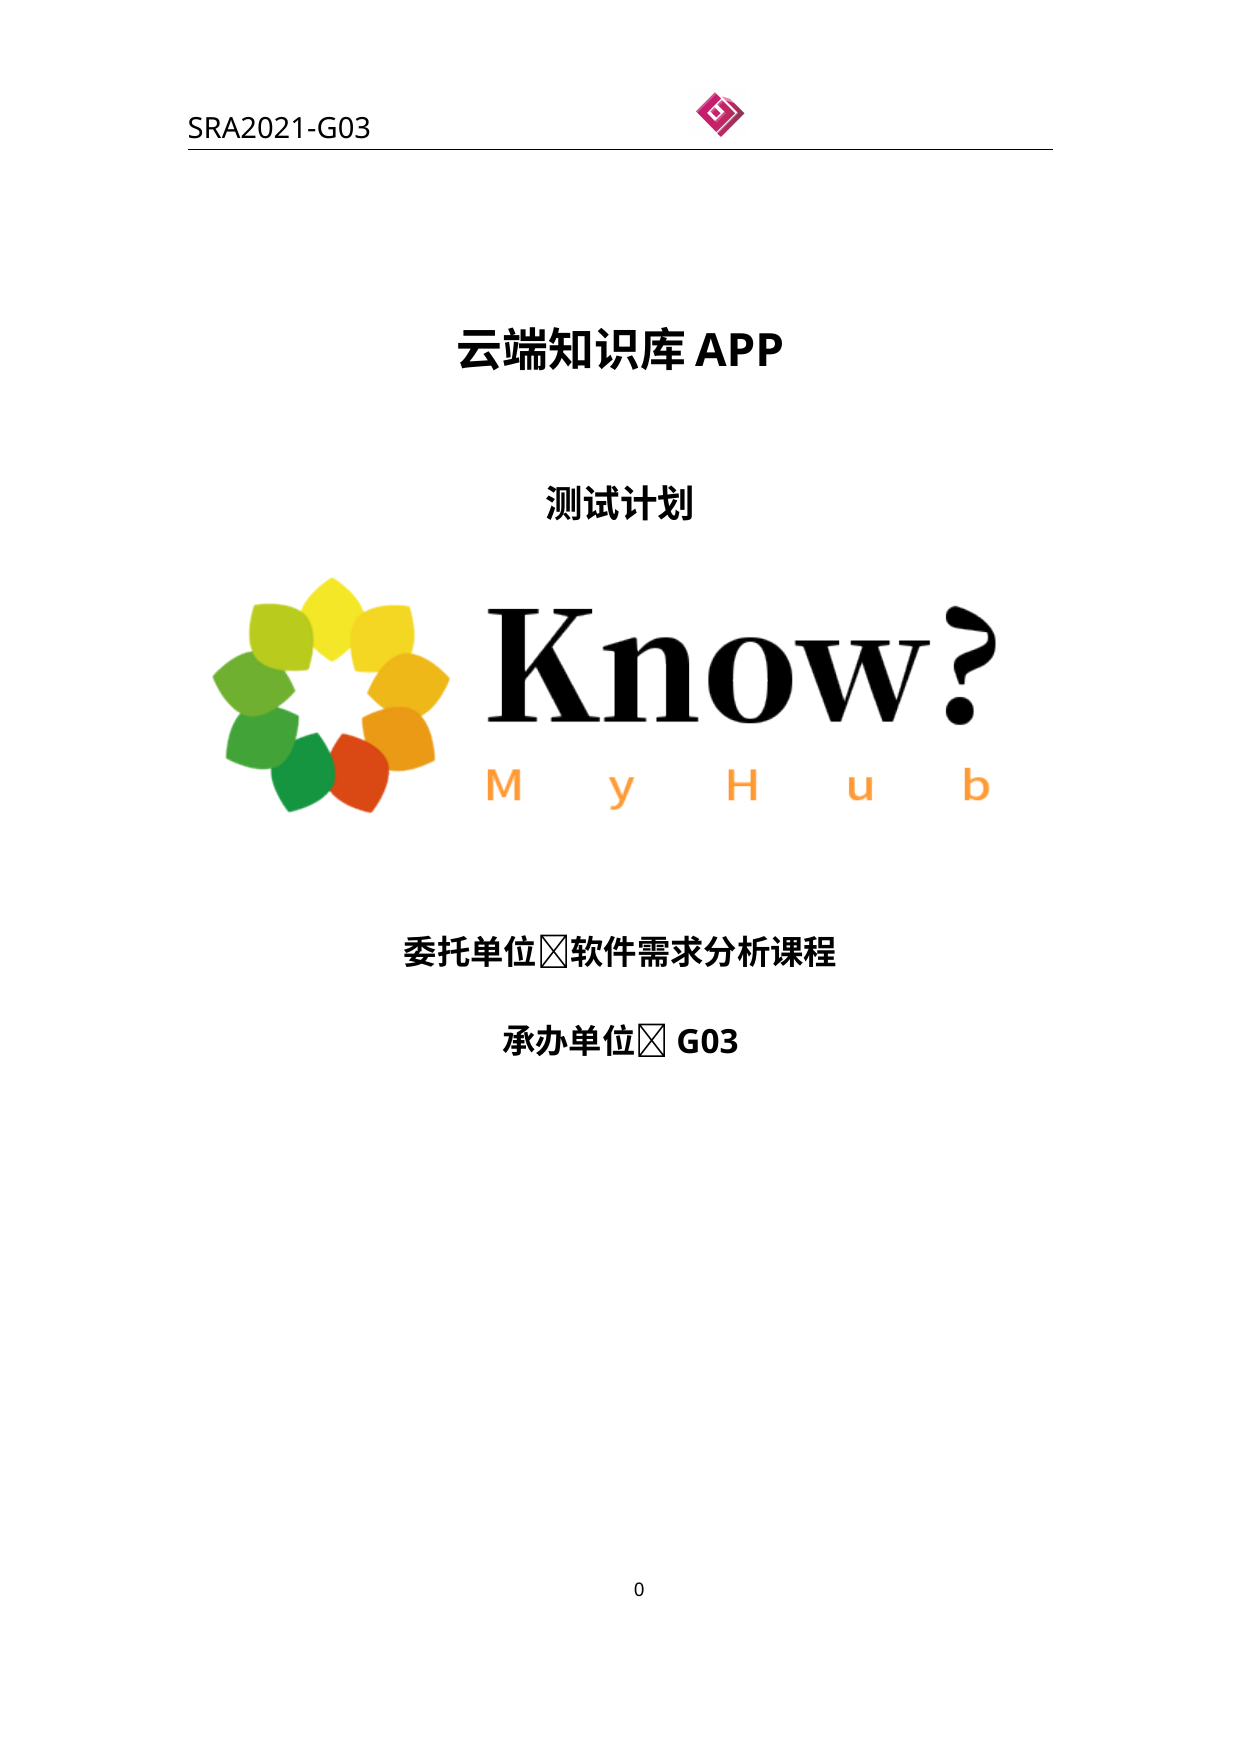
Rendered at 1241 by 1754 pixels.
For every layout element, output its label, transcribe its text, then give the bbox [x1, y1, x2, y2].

text 测试计划 [187, 463, 1053, 528]
text 委托单位软件需求分析课程 [187, 909, 1053, 974]
picture [689, 88, 749, 139]
subtitle 云端知识库APP [187, 298, 1053, 395]
picture [197, 555, 1043, 837]
text 承办单位 G03 [187, 998, 1053, 1063]
